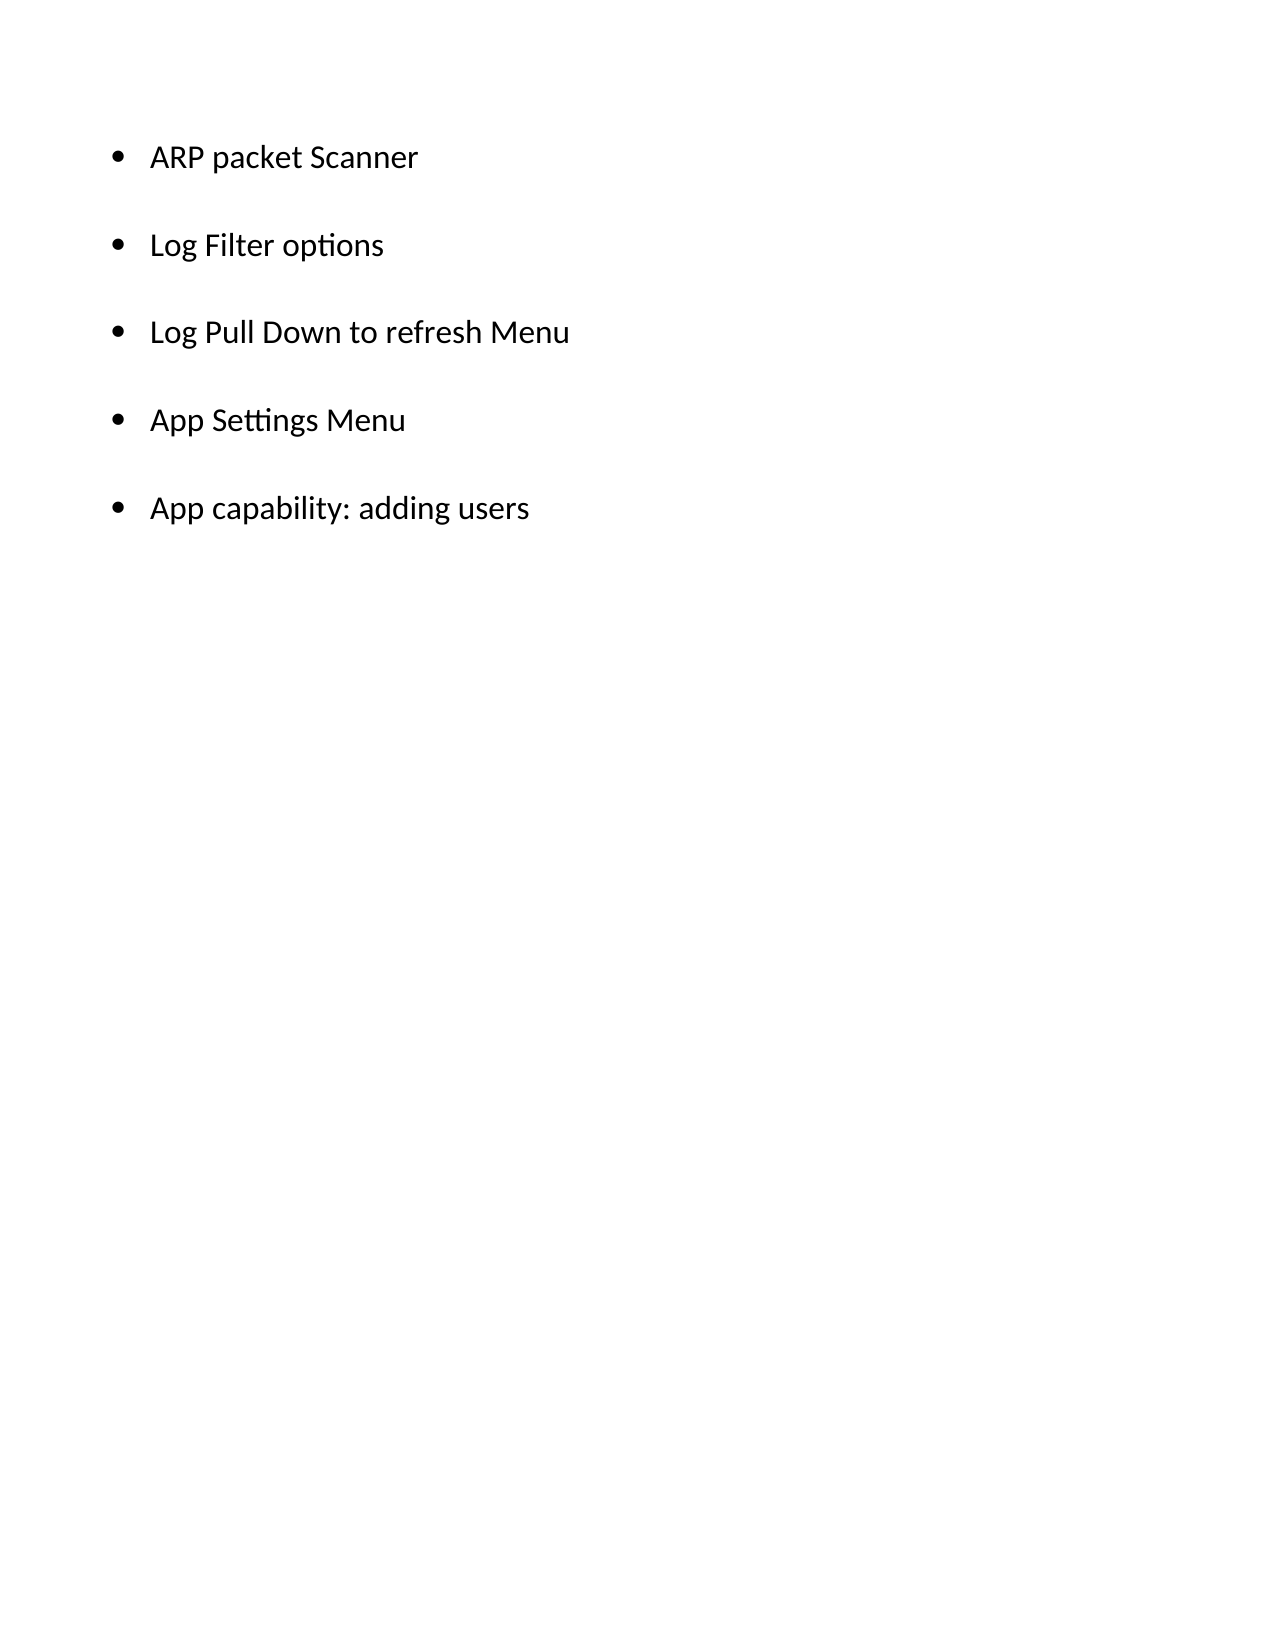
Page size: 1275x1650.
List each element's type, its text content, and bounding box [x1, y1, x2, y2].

list ARP packet Scanner [112, 136, 1200, 176]
list Log Filter options [112, 223, 1200, 264]
list App Settings Menu [112, 399, 1200, 440]
list Log Pull Down to refresh Menu [112, 311, 1200, 352]
list App capability: adding users [112, 487, 1200, 528]
